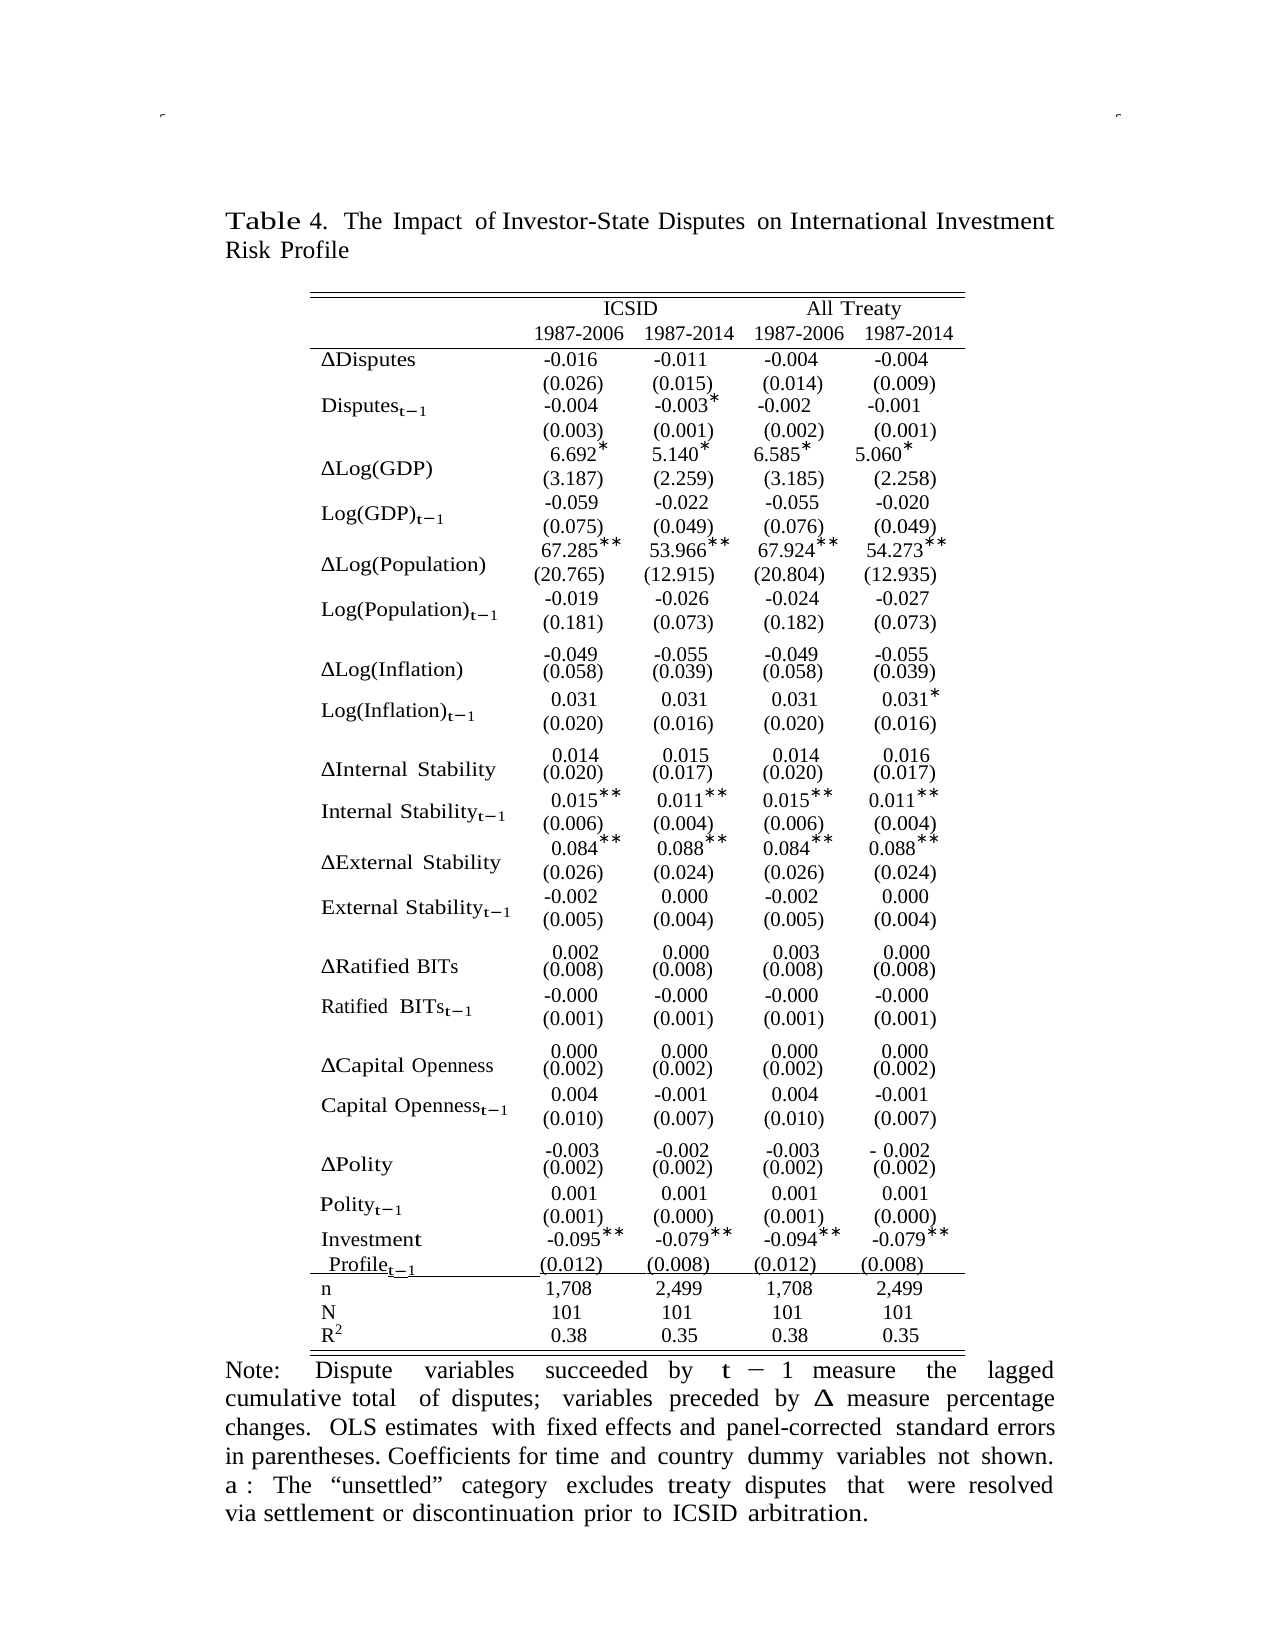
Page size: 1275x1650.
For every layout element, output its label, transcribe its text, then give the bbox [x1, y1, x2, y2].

text Internal Stabilityt−1 [321, 803, 510, 828]
text External Stabilityt−1 [321, 899, 517, 924]
text ∆Disputes -0.016 -0.011 -0.004 -0.004 (0.026) (0.015) (0.014) (0.009) [321, 347, 942, 395]
text (0.003) (0.001) (0.002) (0.001) [543, 423, 1096, 442]
text ∆Log(Population) 67.285∗∗ 53.966∗∗ 67.924∗∗ 54.273∗∗ [321, 538, 1096, 571]
text Risk Profile [225, 235, 1096, 264]
text Profilet−1 (0.012) (0.008) (0.012) (0.008) [310, 1252, 1096, 1280]
text -0.000 -0.000 -0.000 -0.000 [544, 983, 1096, 998]
text (0.001) (0.000) (0.001) (0.000) [543, 1204, 1096, 1228]
text 0.031 0.031 0.031 0.031∗ [551, 683, 1096, 702]
text Log(GDP)t−1 [321, 505, 450, 530]
text (0.010) (0.007) (0.010) (0.007) [543, 1105, 1096, 1129]
text 1987-2006 1987-2014 1987-2006 1987-2014 [529, 321, 958, 345]
text Table 4. The Impact of Investor-State Disputes on International Investment [225, 206, 1096, 235]
text Disputest−1 -0.004 -0.003∗ -0.002 -0.001 [321, 396, 1096, 423]
text 0.015∗∗ 0.011∗∗ 0.015∗∗ 0.011∗∗ [551, 784, 1096, 803]
text ∆External Stability 0.084∗∗ 0.088∗∗ 0.084∗∗ 0.088∗∗ [321, 835, 1096, 869]
text (0.006) (0.004) (0.006) (0.004) [543, 811, 1096, 835]
text (20.765) (12.915) (20.804) (12.935) [529, 571, 942, 586]
text 0.001 0.001 0.001 0.001 [551, 1181, 1096, 1196]
text R2 0.38 0.35 0.38 0.35 [321, 1324, 1096, 1347]
text ∆Ratified BITs 0.002 0.000 0.003 0.000 (0.008) (0.008) (0.008) (0.008) [321, 938, 943, 981]
text ∆Log(GDP) 6.692∗ 5.140∗ 6.585∗ 5.060∗ [321, 442, 1096, 475]
text Log(Population)t−1 [321, 601, 503, 626]
text -0.019 -0.026 -0.024 -0.027 [540, 587, 934, 601]
text Ratified BITst−1 [321, 998, 477, 1023]
text (0.026) (0.024) (0.026) (0.024) [543, 869, 1096, 883]
text (0.005) (0.004) (0.005) (0.004) [543, 907, 1096, 931]
text -0.002 0.000 -0.002 0.000 [544, 884, 1096, 899]
text n 1,708 2,499 1,708 2,499 [321, 1280, 1096, 1299]
text N 101 101 101 101 [321, 1300, 1096, 1324]
text ∆Internal Stability 0.014 0.015 0.014 0.016 (0.020) (0.017) (0.020) (0.017) [321, 742, 943, 784]
text (0.181) (0.073) (0.182) (0.073) [543, 610, 1096, 634]
text Capital Opennesst−1 [321, 1097, 514, 1122]
text Note: Dispute variables succeeded by t − 1 measure the lagged cumulative total of disputes; variables preceded by ∆ measure percentage changes. OLS estimates with fixed effects and panel-corrected standard errors in parentheses. Coefficients for time and country dummy variables not shown. [225, 1355, 1055, 1470]
text (0.020) (0.016) (0.020) (0.016) [543, 711, 1096, 734]
text ICSID All Treaty [600, 296, 904, 320]
text 0.004 -0.001 0.004 -0.001 [551, 1082, 1096, 1097]
text a : The “unsettled” category excludes treaty disputes that were resolved via settlement or discontinuation prior to ICSID arbitration. [225, 1470, 1054, 1527]
text Log(Inflation)t−1 [321, 702, 481, 727]
text ∆Log(Inflation) -0.049 -0.055 -0.049 -0.055 (0.058) (0.039) (0.058) (0.039) [321, 641, 943, 683]
text ∆Capital Openness 0.000 0.000 0.000 0.000 (0.002) (0.002) (0.002) (0.002) [321, 1037, 943, 1080]
text Investment -0.095∗∗ -0.079∗∗ -0.094∗∗ -0.079∗∗ [321, 1228, 1096, 1251]
text (3.187) (2.259) (3.185) (2.258) [543, 475, 1096, 490]
text (0.075) (0.049) (0.076) (0.049) [543, 514, 1096, 538]
text Polityt−1 [139, 1196, 402, 1221]
text ∆Polity -0.003 -0.002 -0.003 - 0.002 (0.002) (0.002) (0.002) (0.002) [321, 1137, 943, 1179]
text -0.059 -0.022 -0.055 -0.020 [540, 491, 934, 505]
text (0.001) (0.001) (0.001) (0.001) [543, 1006, 1096, 1030]
